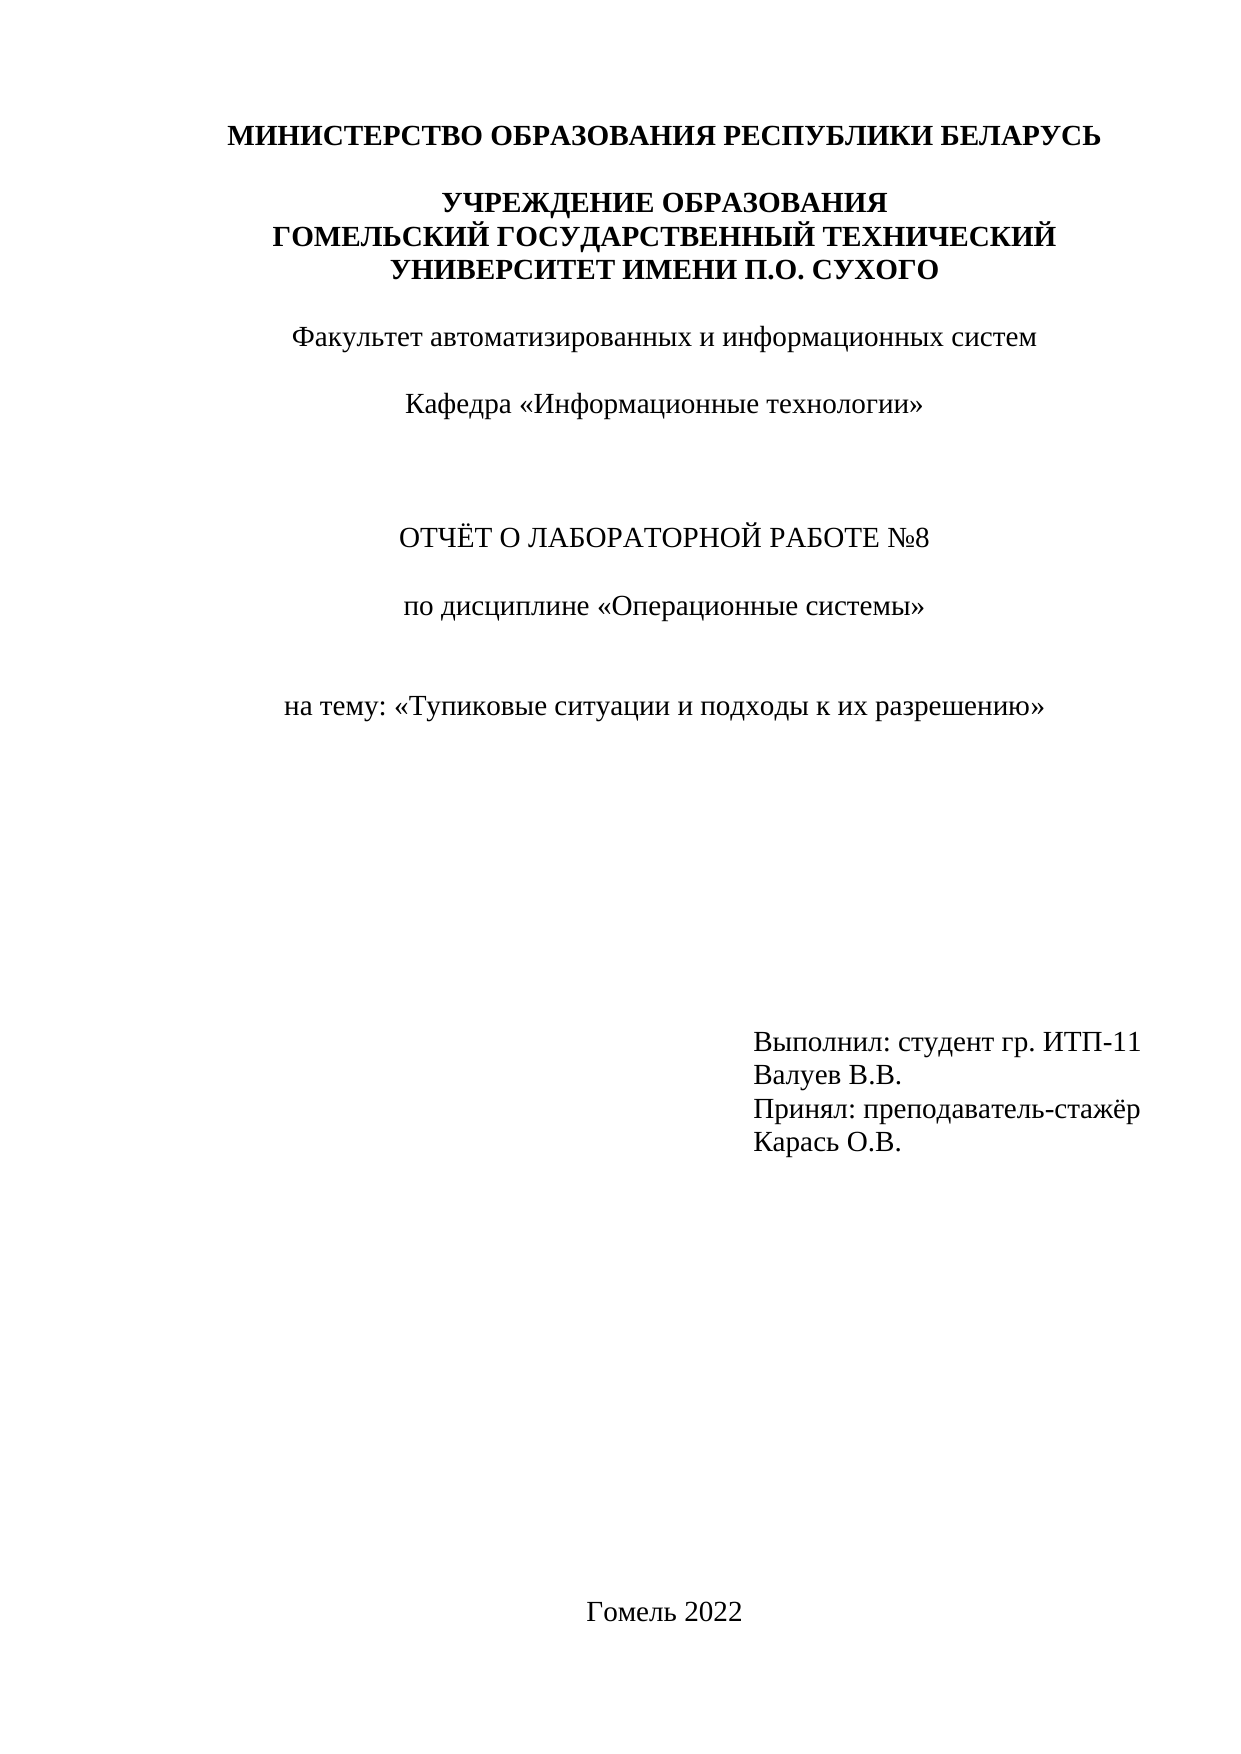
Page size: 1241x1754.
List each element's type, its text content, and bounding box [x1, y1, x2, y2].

text Кафедра «Информационные технологии» [177, 386, 1152, 420]
text ОТЧЁТ О ЛАБОРАТОРНОЙ РАБОТЕ №8 [177, 521, 1152, 554]
text УЧРЕЖДЕНИЕ ОБРАЗОВАНИЯ [177, 185, 1152, 219]
text Выполнил: студент гр. ИТП-11 [177, 1024, 1152, 1057]
text на тему: «Тупиковые ситуации и подходы к их разрешению» [177, 688, 1152, 722]
text ГОМЕЛЬСКИЙ ГОСУДАРСТВЕННЫЙ ТЕХНИЧЕСКИЙ УНИВЕРСИТЕТ ИМЕНИ П.О. СУХОГО [177, 219, 1152, 286]
text Гомель 2022 [177, 1594, 1152, 1627]
text Карась О.В. [177, 1124, 1152, 1158]
text Валуев В.В. [177, 1057, 1152, 1091]
text Принял: преподаватель-стажёр [177, 1091, 1152, 1124]
text МИНИСТЕРСТВО ОБРАЗОВАНИЯ РЕСПУБЛИКИ БЕЛАРУСЬ [177, 118, 1152, 152]
text Факультет автоматизированных и информационных систем [177, 319, 1152, 353]
text по дисциплине «Операционные системы» [177, 588, 1152, 621]
